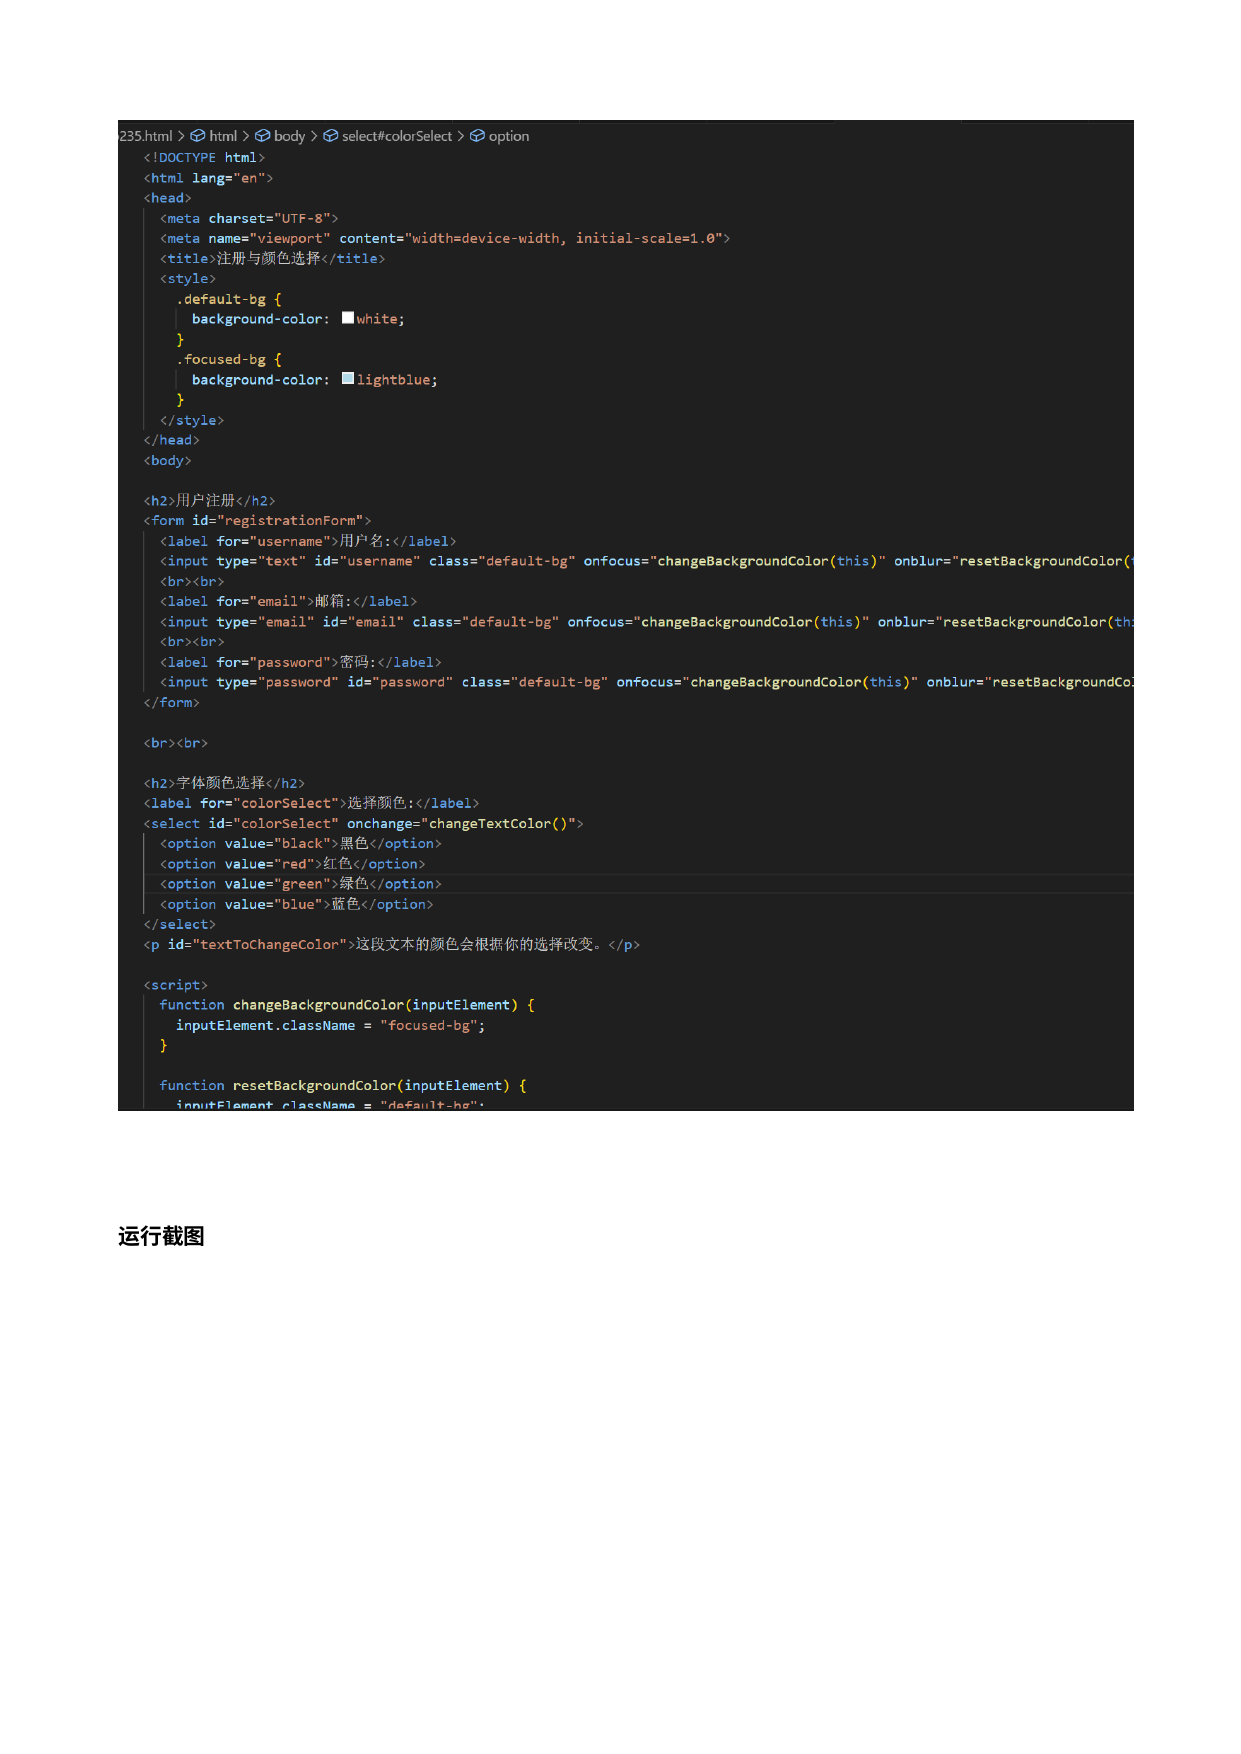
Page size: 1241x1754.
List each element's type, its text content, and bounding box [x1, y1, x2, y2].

text 运行截图 [118, 1219, 1134, 1251]
picture [118, 120, 1134, 1111]
